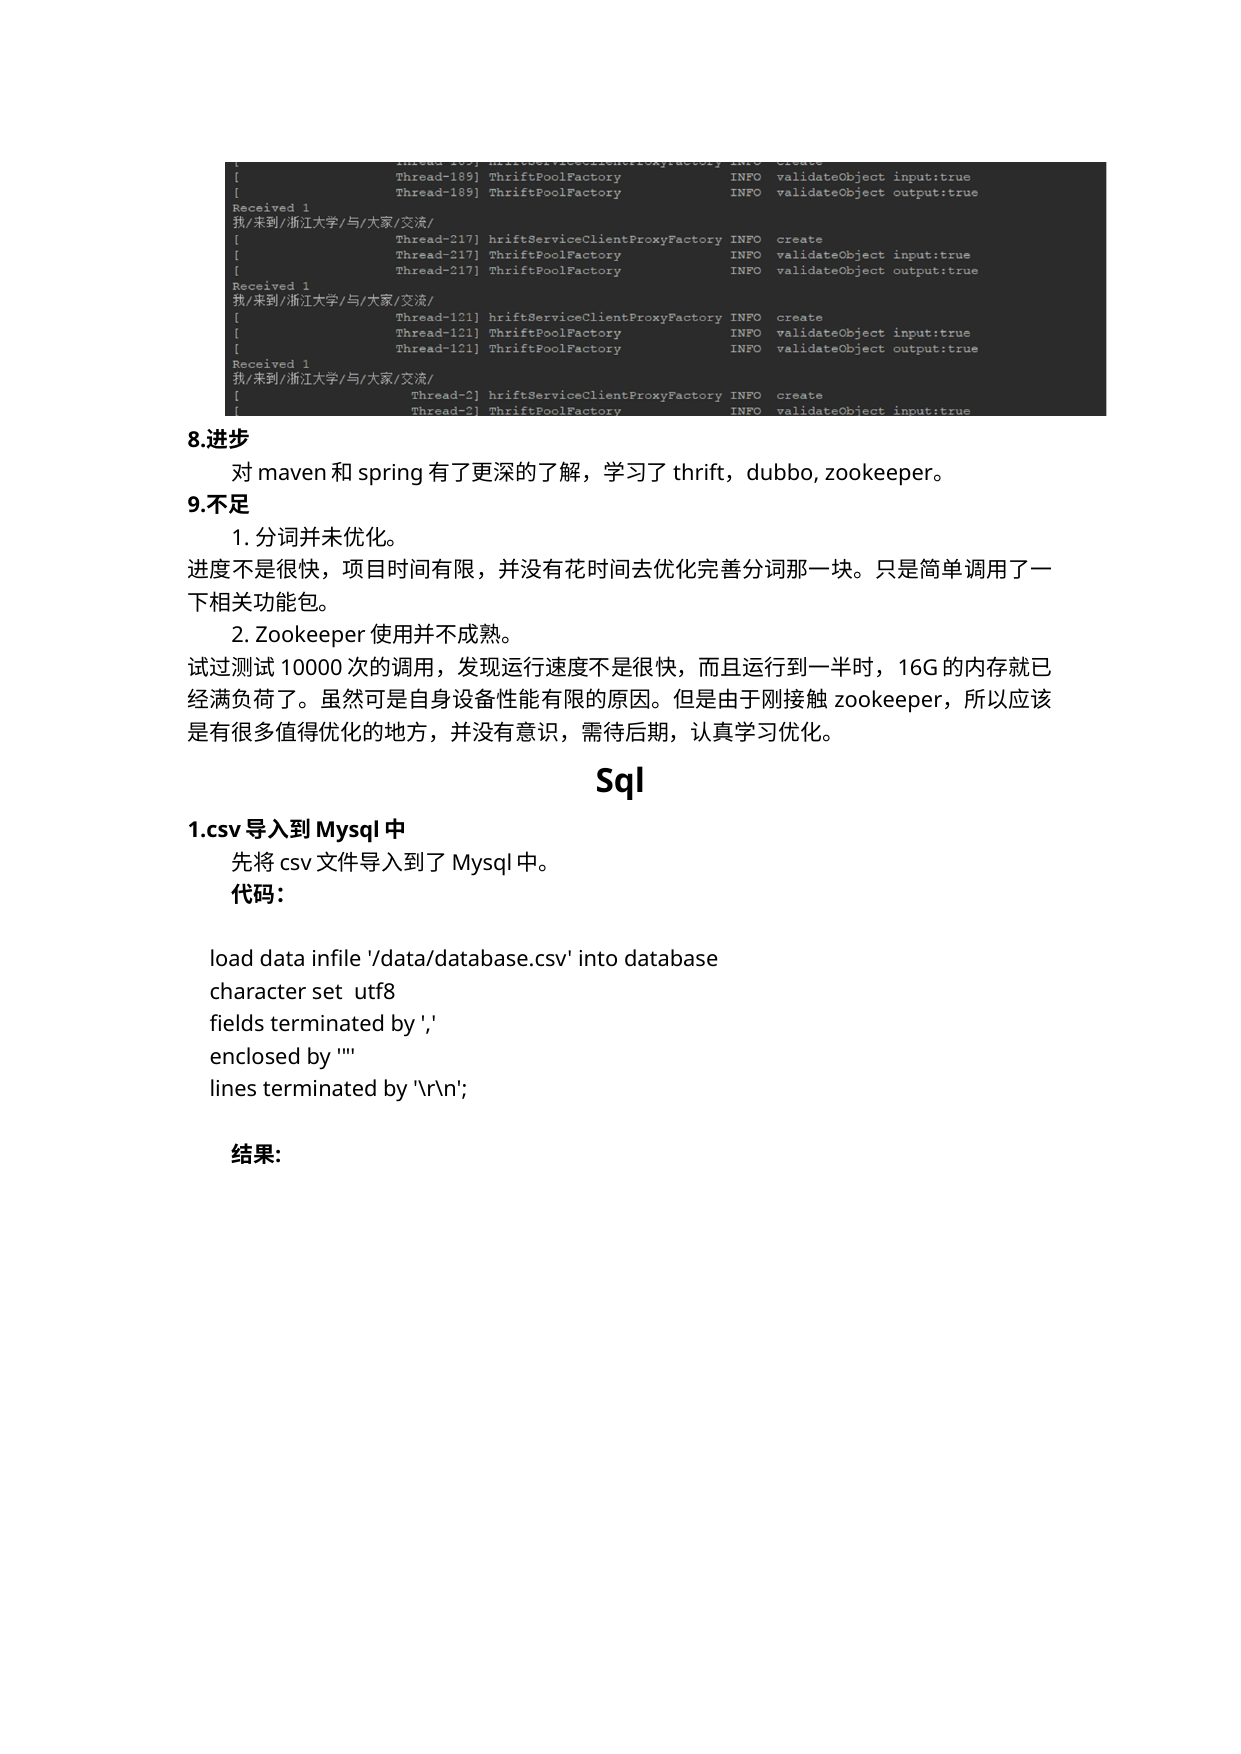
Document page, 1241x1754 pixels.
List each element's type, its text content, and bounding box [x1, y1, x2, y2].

text 进度不是很快，项目时间有限，并没有花时间去优化完善分词那一块。只是简单调用了一下相关功能包。 [187, 552, 1053, 617]
text lines terminated by '\r\n'; [209, 1072, 1053, 1104]
text fields terminated by ',' [209, 1007, 1053, 1039]
text 2. Zookeeper使用并不成熟。 [187, 617, 1053, 649]
text Sql [187, 747, 1053, 812]
text 结果: [209, 1137, 1053, 1169]
text 1.csv导入到Mysql中 [187, 812, 1053, 844]
text load data infile '/data/database.csv' into database [209, 942, 1053, 974]
text enclosed by '"' [209, 1039, 1053, 1072]
text 1. 分词并未优化。 [187, 519, 1053, 552]
text 对maven和spring有了更深的了解，学习了thrift，dubbo, zookeeper。 [187, 454, 1053, 487]
picture [225, 162, 1107, 416]
text character set utf8 [209, 974, 1053, 1007]
text 先将csv文件导入到了Mysql中。 [187, 844, 1053, 877]
text 代码： [187, 877, 1053, 909]
text 9.不足 [187, 487, 1053, 519]
text 试过测试10000次的调用，发现运行速度不是很快，而且运行到一半时，16G的内存就已经满负荷了。虽然可是自身设备性能有限的原因。但是由于刚接触zookeeper，所以应该是有很多值得优化的地方，并没有意识，需待后期，认真学习优化。 [187, 649, 1053, 747]
text 8.进步 [187, 422, 1053, 454]
